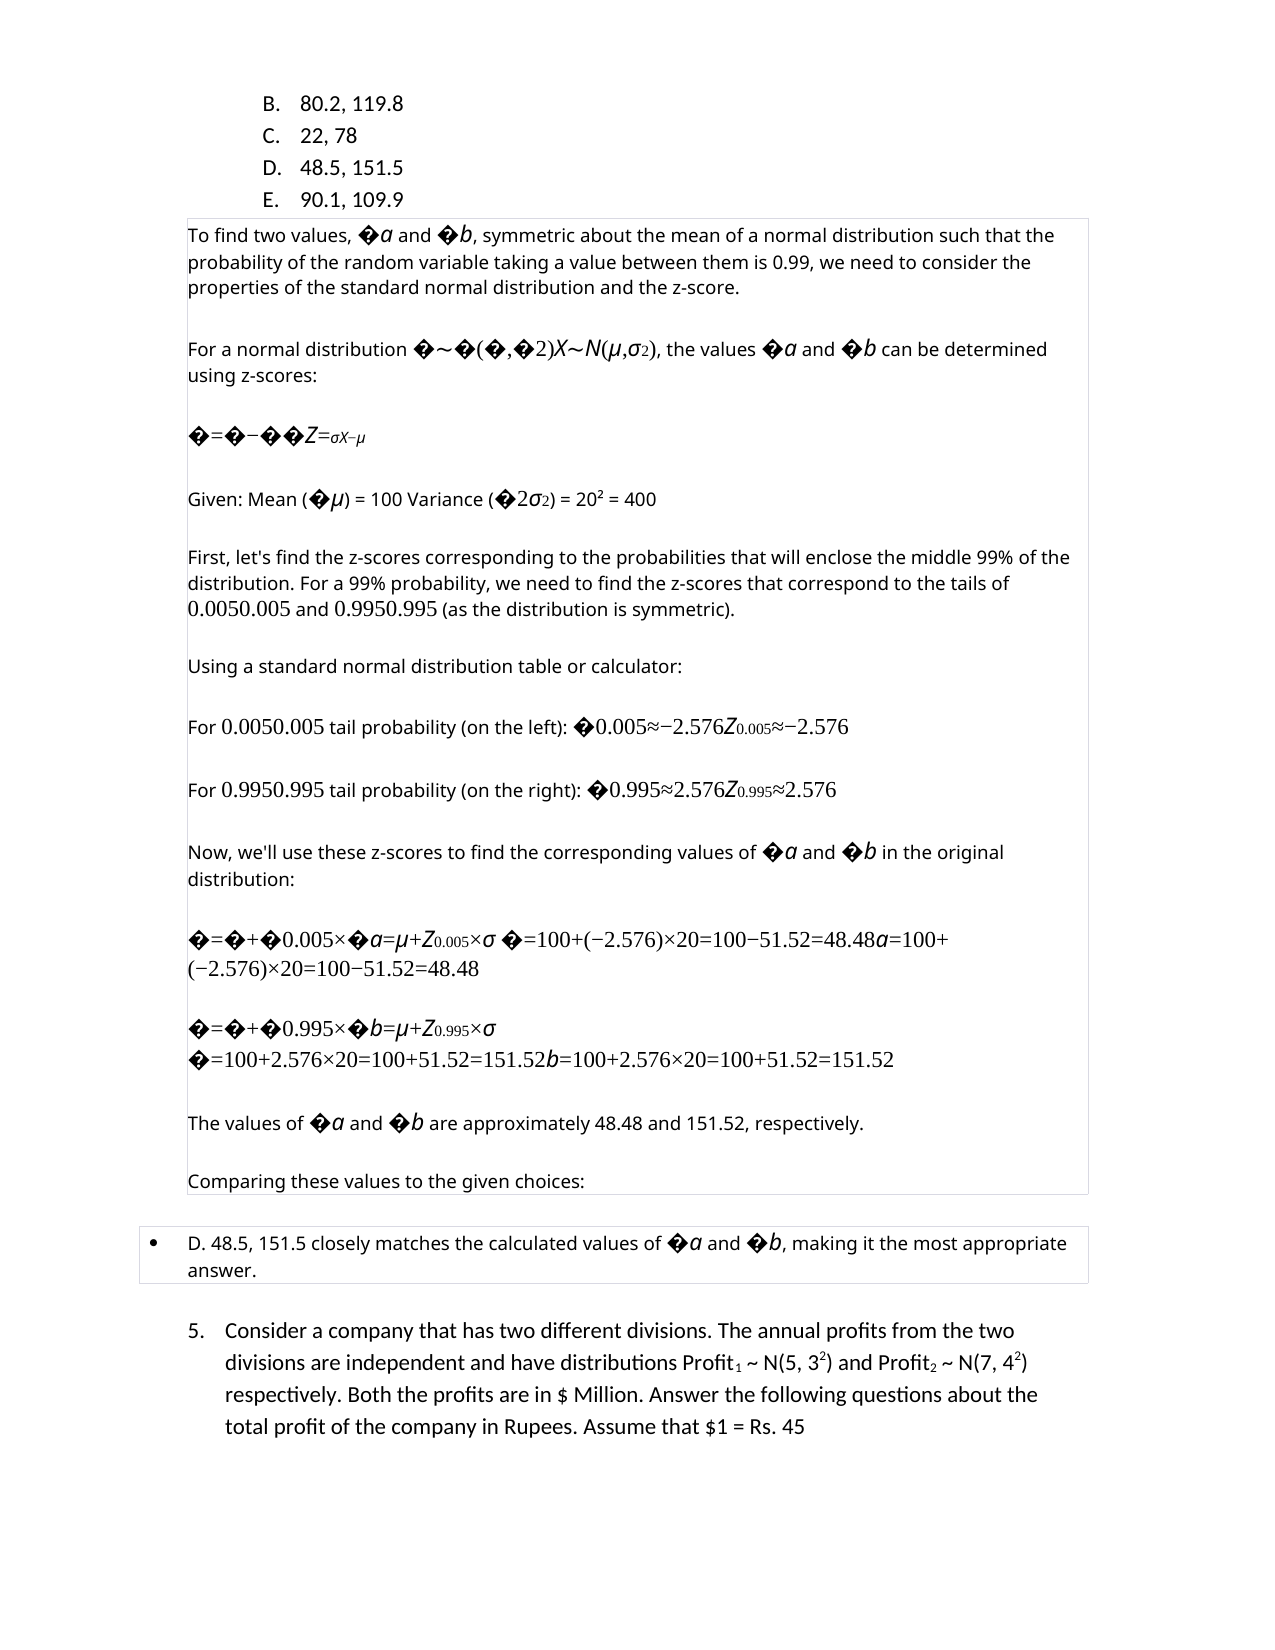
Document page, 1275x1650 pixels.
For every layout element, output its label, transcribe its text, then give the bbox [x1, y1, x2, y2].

text For 0.9950.995 tail probability (on the right): �0.995≈2.576Z0.995​≈2.576 [188, 772, 1088, 804]
text For a normal distribution �∼�(�,�2)X∼N(μ,σ2), the values �a and �b can be determined using z-scores: [188, 331, 1088, 388]
list 80.2, 119.8 [262, 89, 1087, 117]
list 90.1, 109.9 [262, 185, 1087, 213]
text �=�+�0.005×�a=μ+Z0.005​×σ �=100+(−2.576)×20=100−51.52=48.48a=100+(−2.576)×20=100−51.52=48.48 [188, 923, 1088, 981]
text The values of �a and �b are approximately 48.48 and 151.52, respectively. [188, 1105, 1088, 1137]
list 22, 78 [262, 121, 1087, 149]
list Consider a company that has two different divisions. The annual profits from the two divisions are independent and have distributions Profit1 ~ N(5, 32) and Profit2 ~ N(7, 42) respectively. Both the profits are in $ Million. Answer the following questions about the total profit of the company in Rupees. Assume that $1 = Rs. 45 [187, 1316, 1087, 1440]
text To find two values, �a and �b, symmetric about the mean of a normal distribution such that the probability of the random variable taking a value between them is 0.99, we need to consider the properties of the standard normal distribution and the z-score. [188, 219, 1088, 300]
text Given: Mean (�μ) = 100 Variance (�2σ2) = 20² = 400 [188, 481, 1088, 513]
list D. 48.5, 151.5 closely matches the calculated values of �a and �b, making it the most appropriate answer. [140, 1227, 1088, 1283]
text First, let's find the z-scores corresponding to the probabilities that will enclose the middle 99% of the distribution. For a 99% probability, we need to find the z-scores that correspond to the tails of 0.0050.005 and 0.9950.995 (as the distribution is symmetric). [188, 544, 1088, 622]
text Using a standard normal distribution table or calculator: [188, 653, 1088, 679]
text �=�+�0.995×�b=μ+Z0.995​×σ �=100+2.576×20=100+51.52=151.52b=100+2.576×20=100+51.52=151.52 [188, 1012, 1088, 1075]
text For 0.0050.005 tail probability (on the left): �0.005≈−2.576Z0.005​≈−2.576 [188, 710, 1088, 742]
text Comparing these values to the given choices: [188, 1168, 1088, 1194]
text �=�−��Z=σX−μ​ [188, 419, 1088, 451]
list 48.5, 151.5 [262, 153, 1087, 181]
text Now, we'll use these z-scores to find the corresponding values of �a and �b in the original distribution: [188, 835, 1088, 892]
